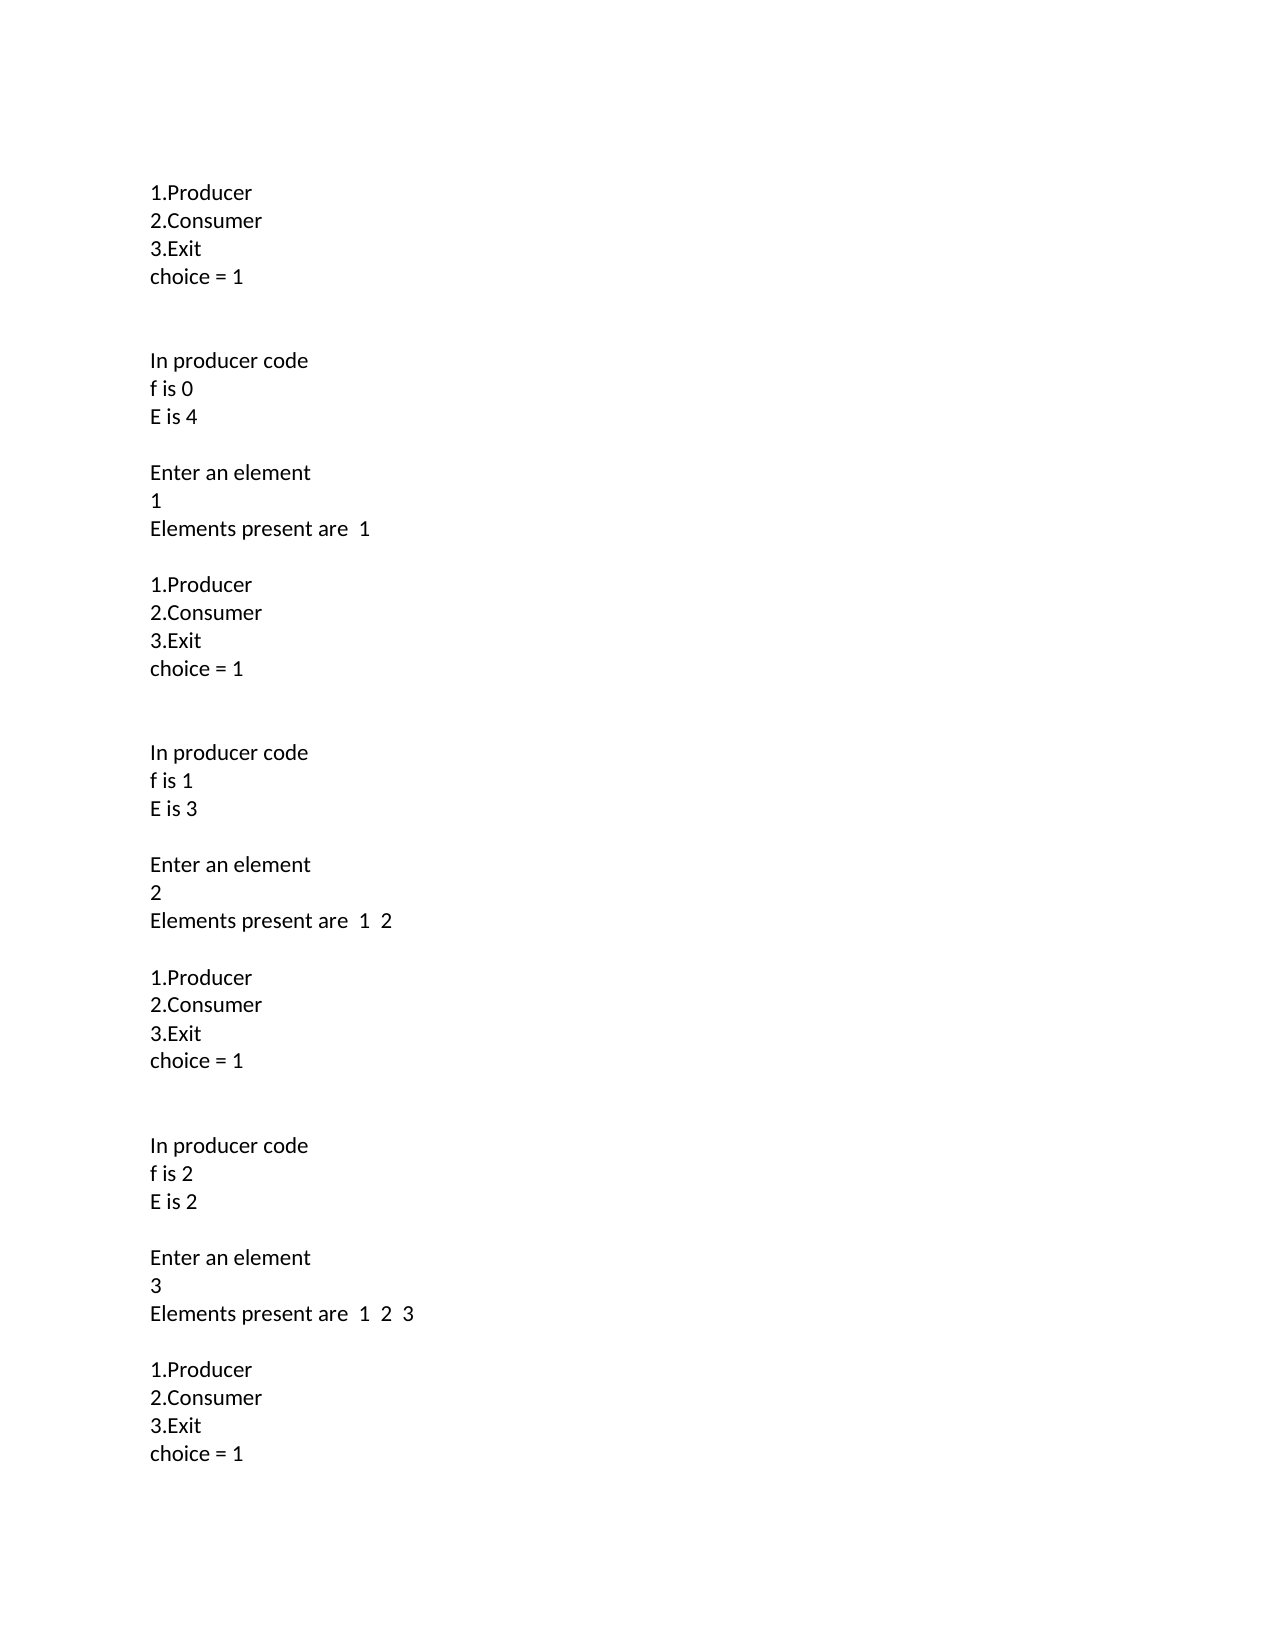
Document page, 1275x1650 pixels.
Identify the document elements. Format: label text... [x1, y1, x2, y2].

text 3.Exit [150, 626, 1125, 654]
text 1.Producer [150, 178, 1125, 206]
text Enter an element [150, 458, 1125, 486]
text 2.Consumer [150, 991, 1125, 1019]
text f is 2 [150, 1159, 1125, 1187]
text 1.Producer [150, 1355, 1125, 1383]
text E is 2 [150, 1187, 1125, 1215]
text 3.Exit [150, 1411, 1125, 1439]
text Enter an element [150, 851, 1125, 878]
text Elements present are 1 2 3 [150, 1299, 1125, 1327]
text Elements present are 1 [150, 514, 1125, 542]
text 2.Consumer [150, 206, 1125, 234]
text Enter an element [150, 1243, 1125, 1271]
text choice = 1 [150, 654, 1125, 682]
text choice = 1 [150, 1047, 1125, 1075]
text 1.Producer [150, 963, 1125, 991]
text Elements present are 1 2 [150, 907, 1125, 934]
text 2 [150, 878, 1125, 907]
text In producer code [150, 738, 1125, 766]
text 3.Exit [150, 1019, 1125, 1047]
text In producer code [150, 346, 1125, 374]
text E is 3 [150, 794, 1125, 822]
text f is 0 [150, 374, 1125, 402]
text 3 [150, 1271, 1125, 1299]
text 2.Consumer [150, 598, 1125, 626]
text f is 1 [150, 766, 1125, 794]
text 1.Producer [150, 570, 1125, 598]
text choice = 1 [150, 1439, 1125, 1467]
text 3.Exit [150, 234, 1125, 262]
text 2.Consumer [150, 1383, 1125, 1411]
text choice = 1 [150, 262, 1125, 290]
text E is 4 [150, 402, 1125, 430]
text In producer code [150, 1131, 1125, 1159]
text 1 [150, 486, 1125, 514]
